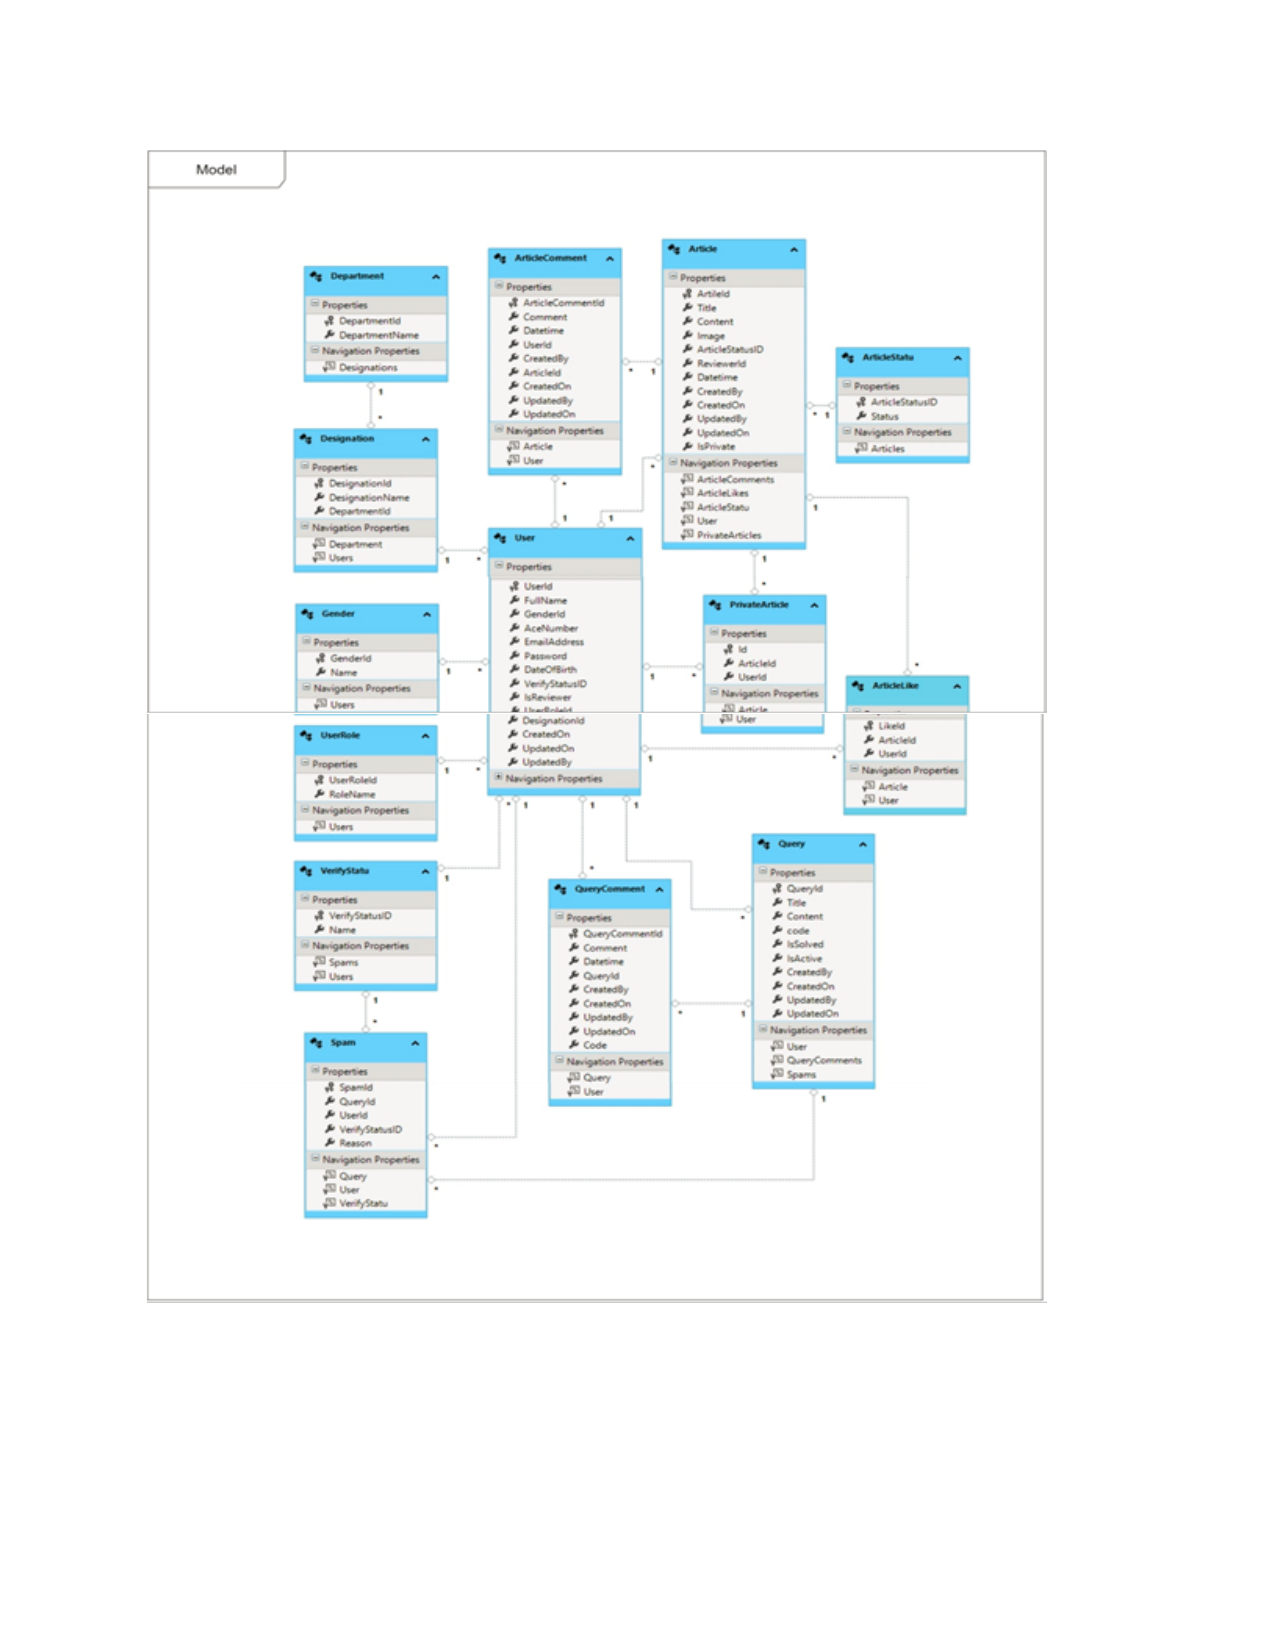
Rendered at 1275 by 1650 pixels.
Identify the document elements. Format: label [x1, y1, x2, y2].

picture [146, 150, 1047, 1304]
